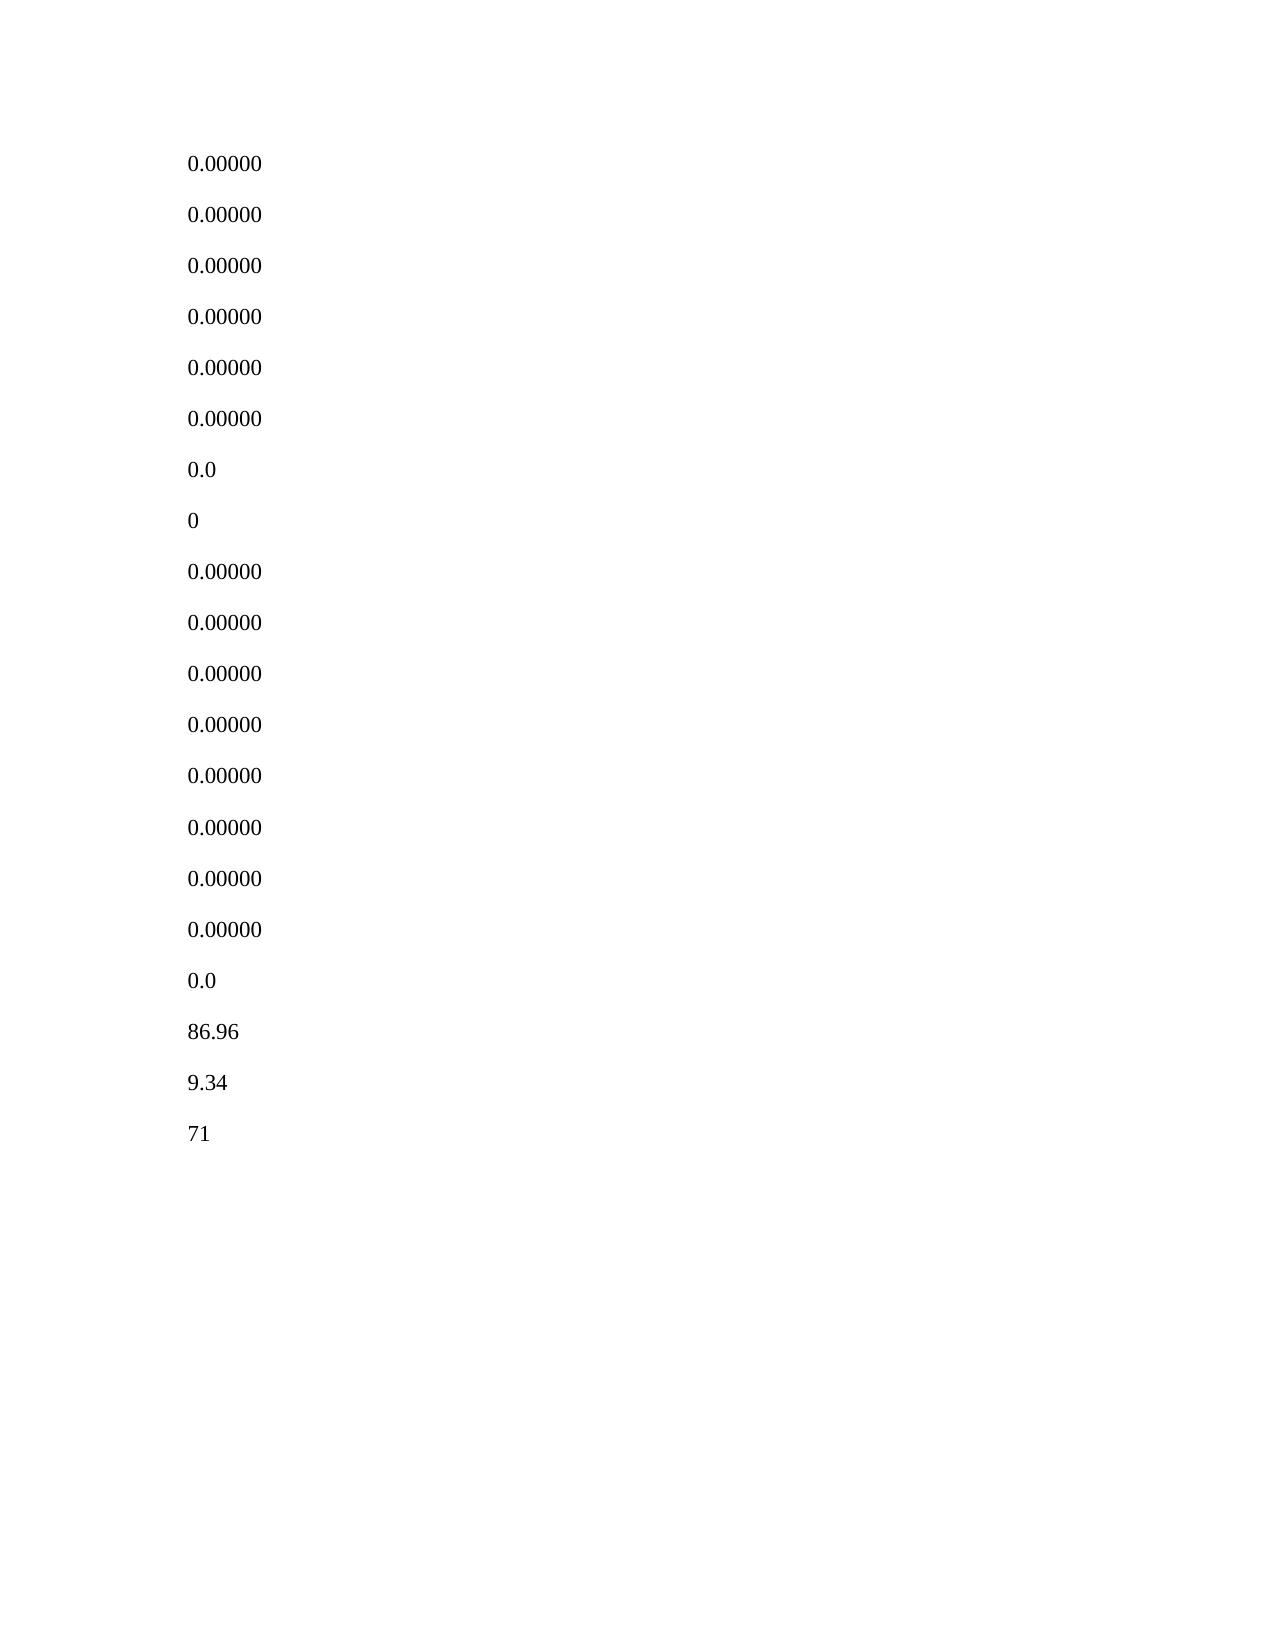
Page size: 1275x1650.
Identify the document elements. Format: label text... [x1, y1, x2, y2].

table_cell 0.00000 [176, 763, 1076, 813]
table_cell 0.00000 [176, 865, 1076, 916]
table_cell 71 [176, 1120, 1076, 1171]
table_cell 0 [176, 507, 1076, 558]
table_cell 86.96 [176, 1018, 1076, 1069]
table_cell 0.0 [176, 967, 1076, 1018]
table_cell 0.00000 [176, 609, 1076, 660]
table_cell 0.00000 [176, 303, 1076, 354]
table_cell 0.00000 [176, 558, 1076, 609]
table_cell 0.0 [176, 456, 1076, 507]
table_cell 0.00000 [176, 660, 1076, 711]
table_cell 0.00000 [176, 405, 1076, 456]
table_cell 0.00000 [176, 916, 1076, 967]
table_cell 0.00000 [176, 150, 1076, 201]
table_cell 0.00000 [176, 354, 1076, 405]
table_cell 0.00000 [176, 201, 1076, 252]
table_cell 0.00000 [176, 814, 1076, 864]
table_cell 0.00000 [176, 711, 1076, 762]
table_cell 9.34 [176, 1069, 1076, 1120]
table_cell 0.00000 [176, 252, 1076, 303]
